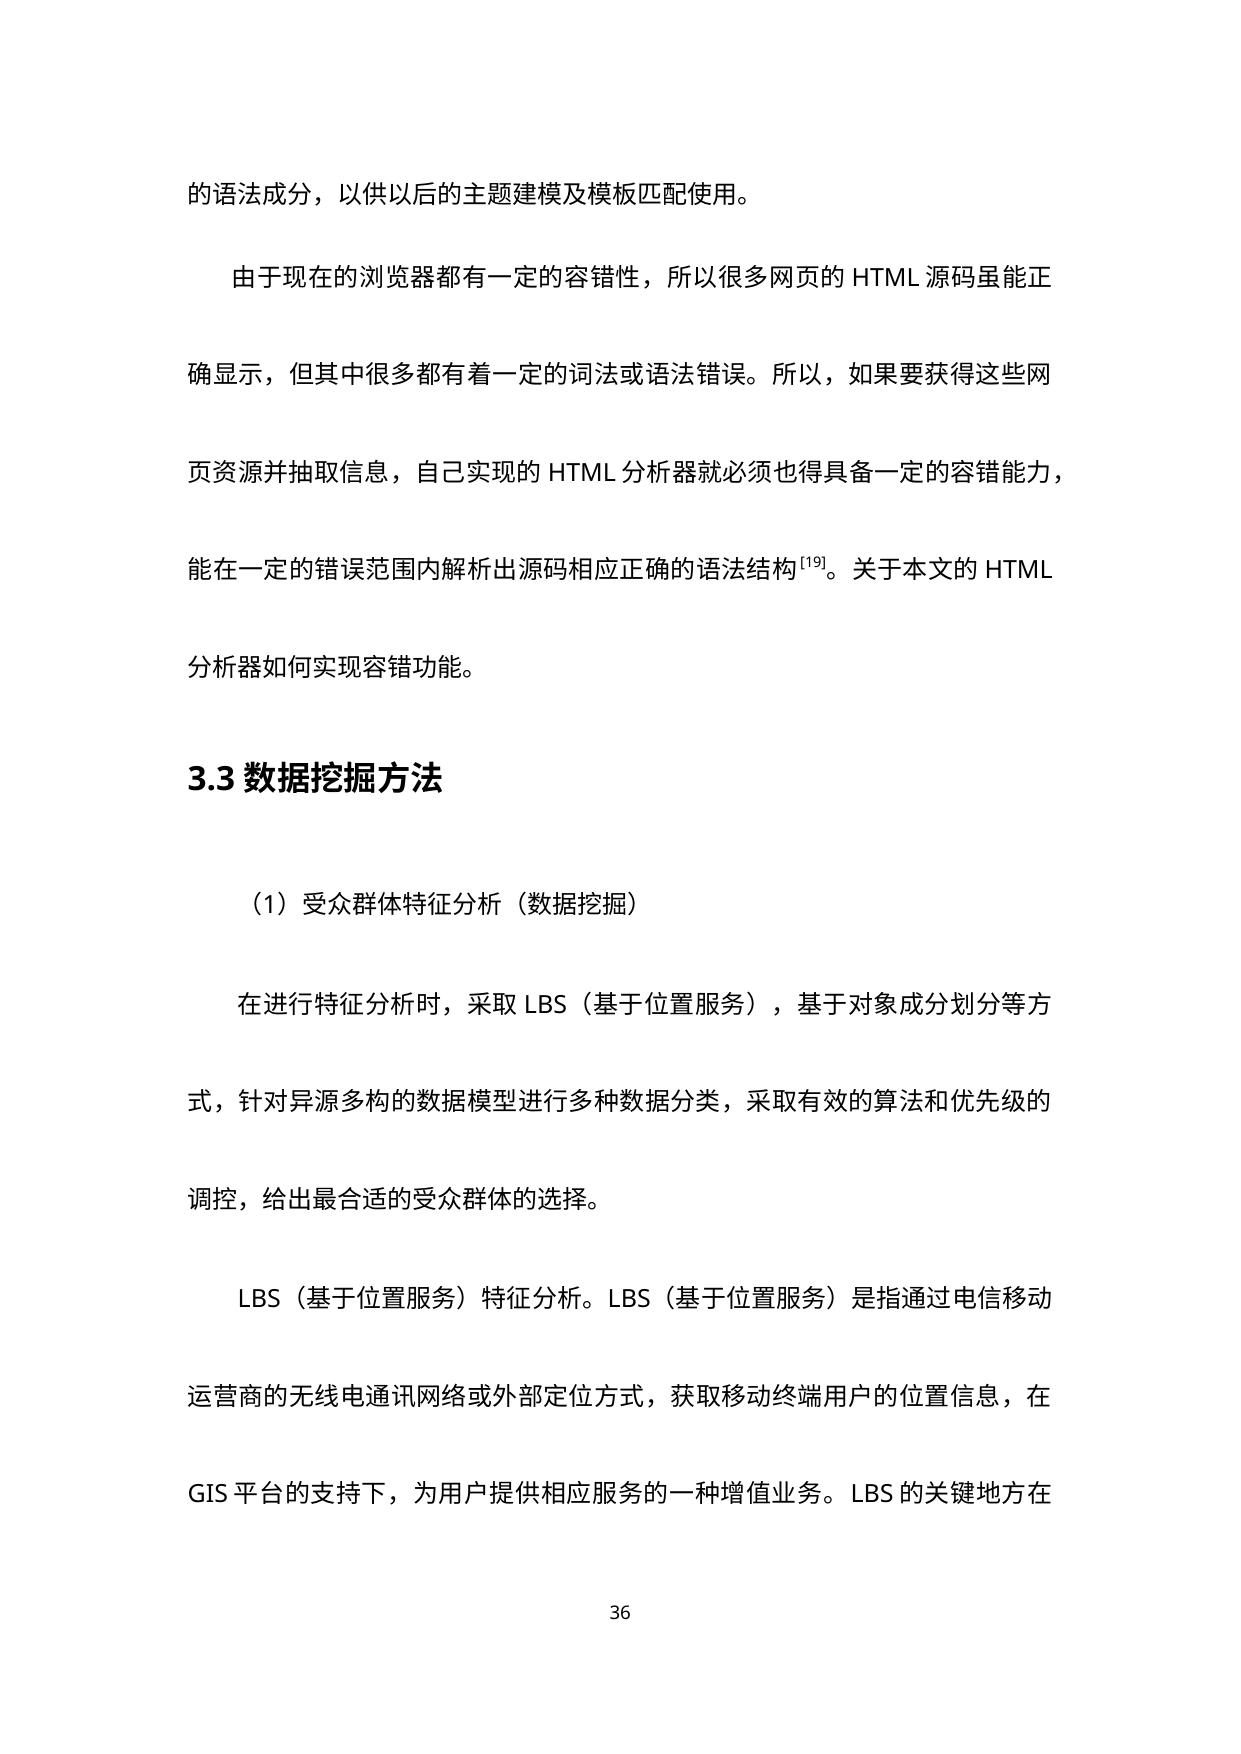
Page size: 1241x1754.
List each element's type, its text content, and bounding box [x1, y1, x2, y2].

text （1）受众群体特征分析（数据挖掘） [187, 871, 1053, 936]
text 在进行特征分析时，采取LBS（基于位置服务），基于对象成分划分等方式，针对异源多构的数据模型进行多种数据分类，采取有效的算法和优先级的调控，给出最合适的受众群体的选择。 [187, 970, 1053, 1230]
subtitle 3.3 数据挖掘方法 [187, 743, 1053, 808]
